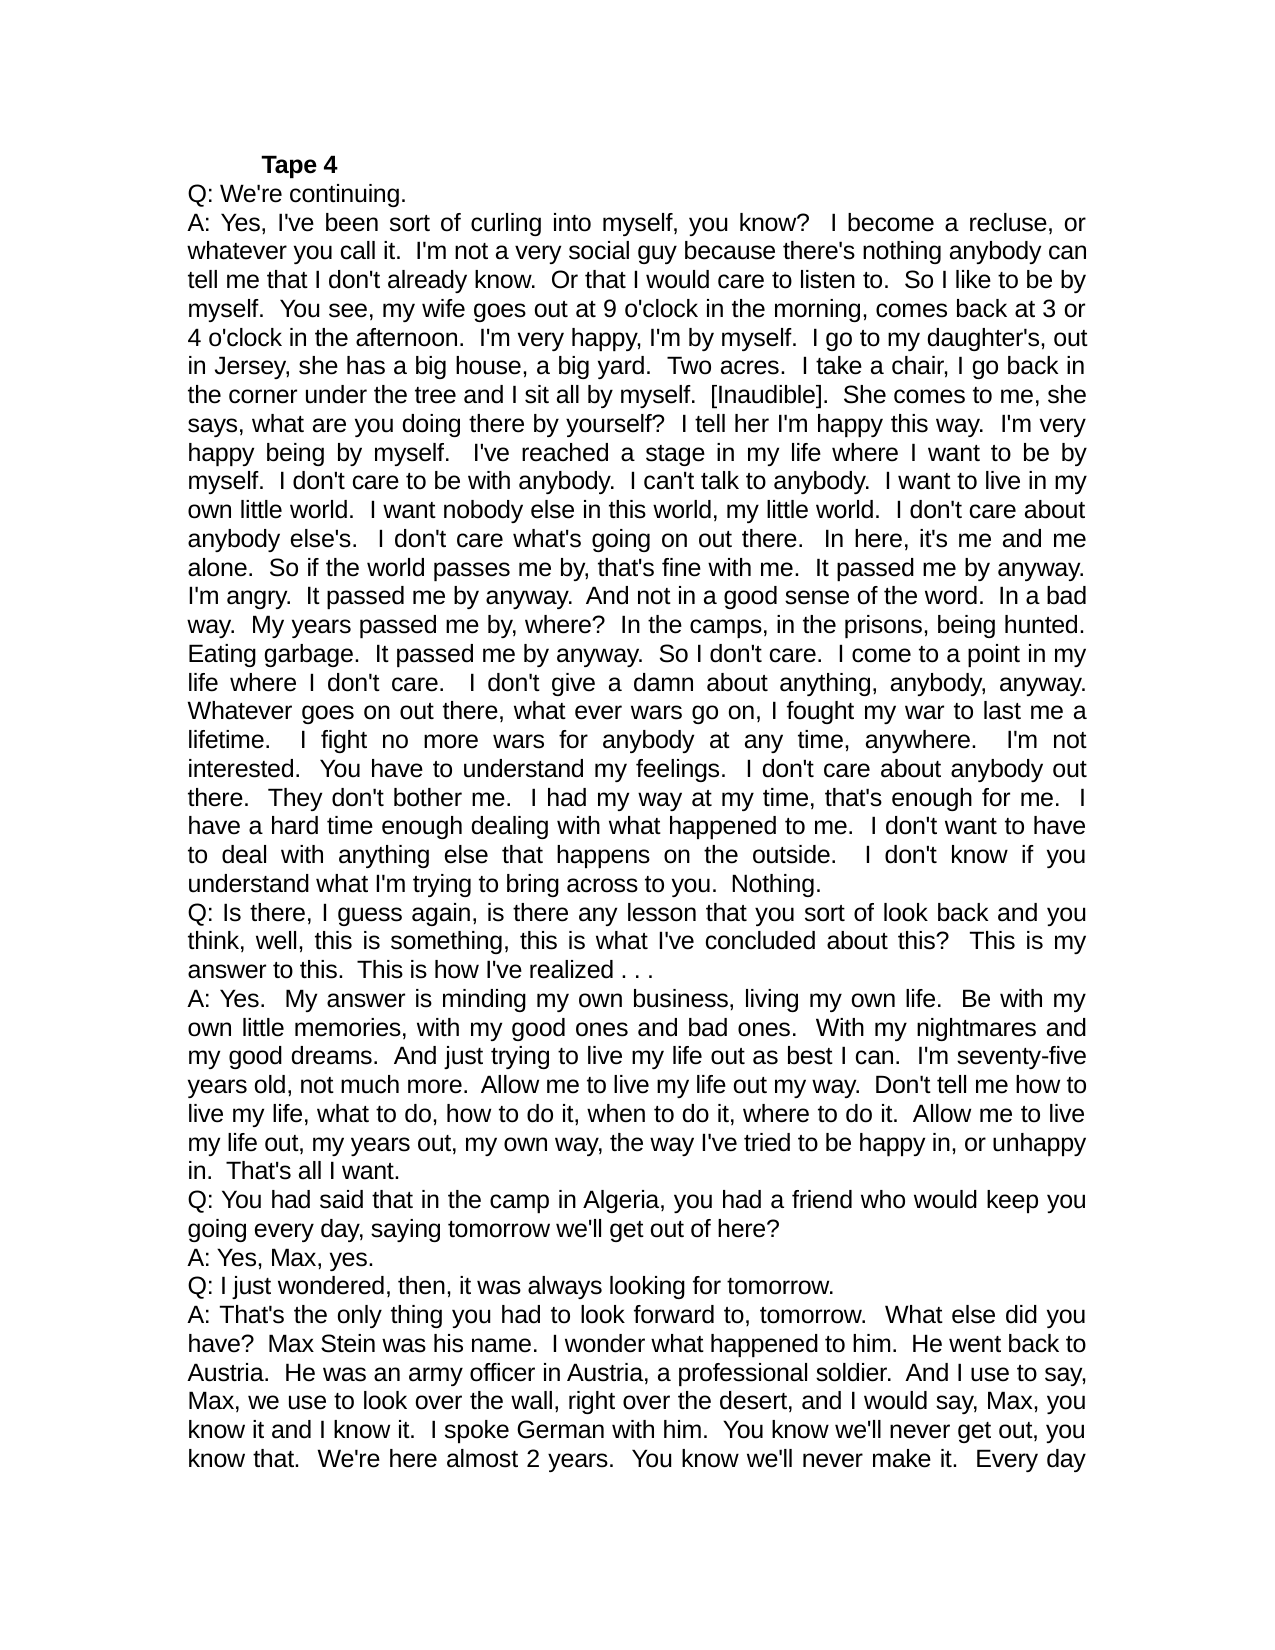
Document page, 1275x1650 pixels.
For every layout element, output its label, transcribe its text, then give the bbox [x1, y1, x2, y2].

text A: Yes, Max, yes. [187, 1242, 1087, 1271]
text Q: We're continuing. [187, 179, 1087, 207]
text Q: Is there, I guess again, is there any lesson that you sort of look back and you think, well, this is something, this is what I've concluded about this? This is my answer to this. This is how I've realized . . . [187, 897, 1087, 984]
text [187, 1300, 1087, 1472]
text Q: I just wondered, then, it was always looking for tomorrow. [187, 1271, 1087, 1300]
text A: Yes, I've been sort of curling into myself, you know? I become a recluse, or whatever you call it. I'm not a very social guy because there's nothing anybody can tell me that I don't already know. Or that I would care to listen to. So I like to be by myself. You see, my wife goes out at 9 o'clock in the morning, comes back at 3 or 4 o'clock in the afternoon. I'm very happy, I'm by myself. I go to my daughter's, out in Jersey, she has a big house, a big yard. Two acres. I take a chair, I go back in the corner under the tree and I sit all by myself. [Inaudible]. She comes to me, she says, what are you doing there by yourself? I tell her I'm happy this way. I'm very happy being by myself. I've reached a stage in my life where I want to be by myself. I don't care to be with anybody. I can't talk to anybody. I want to live in my own little world. I want nobody else in this world, my little world. I don't care about anybody else's. I don't care what's going on out there. In here, it's me and me alone. So if the world passes me by, that's fine with me. It passed me by anyway. I'm angry. It passed me by anyway. And not in a good sense of the word. In a bad way. My years passed me by, where? In the camps, in the prisons, being hunted. Eating garbage. It passed me by anyway. So I don't care. I come to a point in my life where I don't care. I don't give a damn about anything, anybody, anyway. Whatever goes on out there, what ever wars go on, I fought my war to last me a lifetime. I fight no more wars for anybody at any time, anywhere. I'm not interested. You have to understand my feelings. I don't care about anybody out there. They don't bother me. I had my way at my time, that's enough for me. I have a hard time enough dealing with what happened to me. I don't want to have to deal with anything else that happens on the outside. I don't know if you understand what I'm trying to bring across to you. Nothing. [187, 207, 1087, 897]
text Q: You had said that in the camp in Algeria, you had a friend who would keep you going every day, saying tomorrow we'll get out of here? [187, 1185, 1087, 1242]
text A: Yes. My answer is minding my own business, living my own life. Be with my own little memories, with my good ones and bad ones. With my nightmares and my good dreams. And just trying to live my life out as best I can. I'm seventy-five years old, not much more. Allow me to live my life out my way. Don't tell me how to live my life, what to do, how to do it, when to do it, where to do it. Allow me to live my life out, my years out, my own way, the way I've tried to be happy in, or unhappy in. That's all I want. [187, 984, 1087, 1185]
text Tape 4 [187, 150, 1087, 179]
